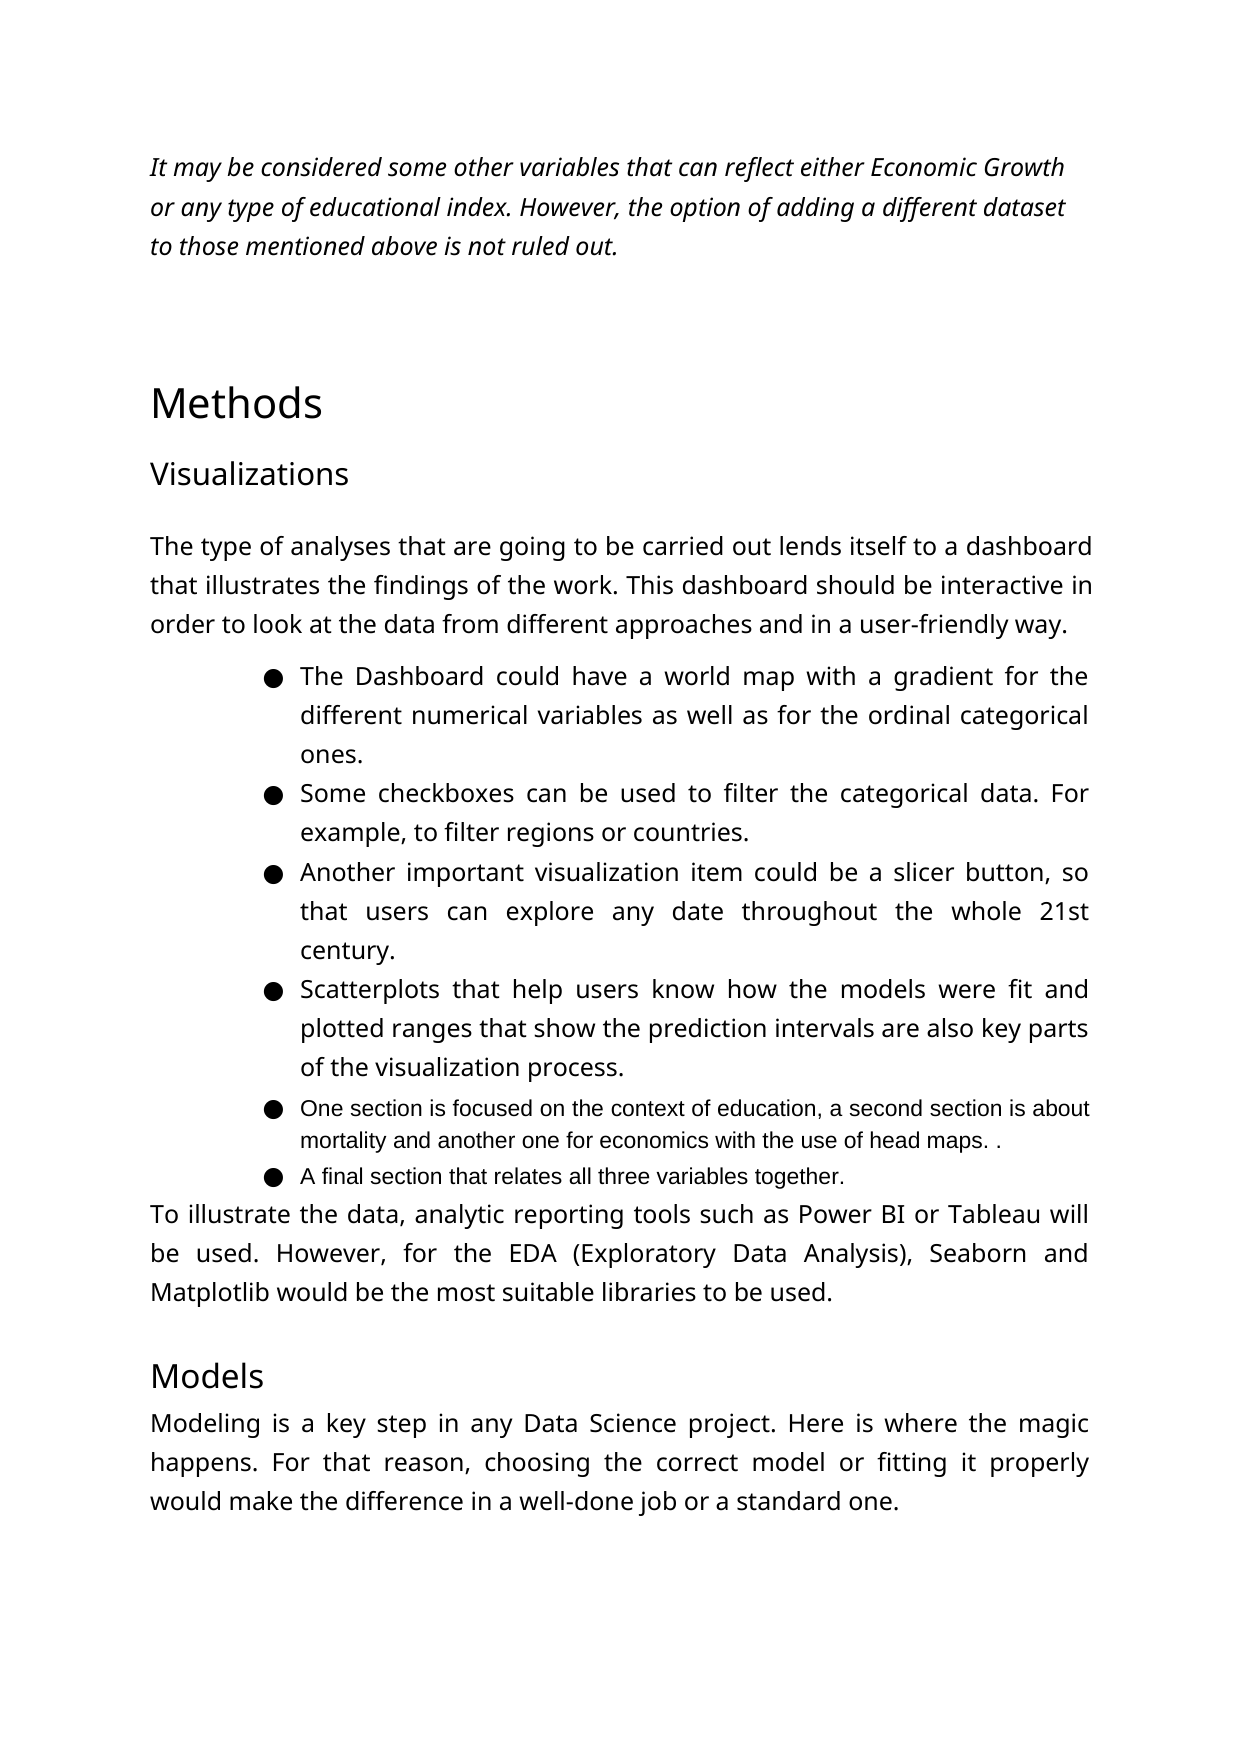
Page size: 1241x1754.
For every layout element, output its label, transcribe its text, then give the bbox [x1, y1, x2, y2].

list Some checkboxes can be used to filter the categorical data. For example, to filter regions or countries. [262, 776, 1090, 849]
subtitle Visualizations [150, 451, 1090, 494]
text To illustrate the data, analytic reporting tools such as Power BI or Tableau will be used. However, for the EDA (Exploratory Data Analysis), Seaborn and Matplotlib would be the most suitable libraries to be used. [150, 1196, 1090, 1309]
list Another important visualization item could be a slicer button, so that users can explore any date throughout the whole 21st century. [262, 854, 1090, 967]
subtitle Models [150, 1353, 1090, 1398]
list A final section that relates all three variables together. [300, 1157, 1090, 1191]
text Modeling is a key step in any Data Science project. Here is where the magic happens. For that reason, choosing the correct model or fitting it properly would make the difference in a well-done job or a standard one. [150, 1405, 1090, 1518]
list One section is focused on the context of education, a second section is about mortality and another one for economics with the use of head maps. . [262, 1089, 1090, 1153]
text It may be considered some other variables that can reflect either Economic Growth or any type of educational index. However, the option of adding a different dataset to those mentioned above is not ruled out. [150, 150, 1090, 262]
subtitle Methods [150, 374, 880, 431]
subtitle The type of analyses that are going to be carried out lends itself to a dashboard that illustrates the findings of the work. This dashboard should be interactive in order to look at the data from different approaches and in a user-friendly way. [150, 528, 1094, 641]
list Scatterplots that help users know how the models were fit and plotted ranges that show the prediction intervals are also key parts of the visualization process. [262, 972, 1090, 1084]
list The Dashboard could have a world map with a gradient for the different numerical variables as well as for the ordinal categorical ones. [262, 658, 1090, 771]
